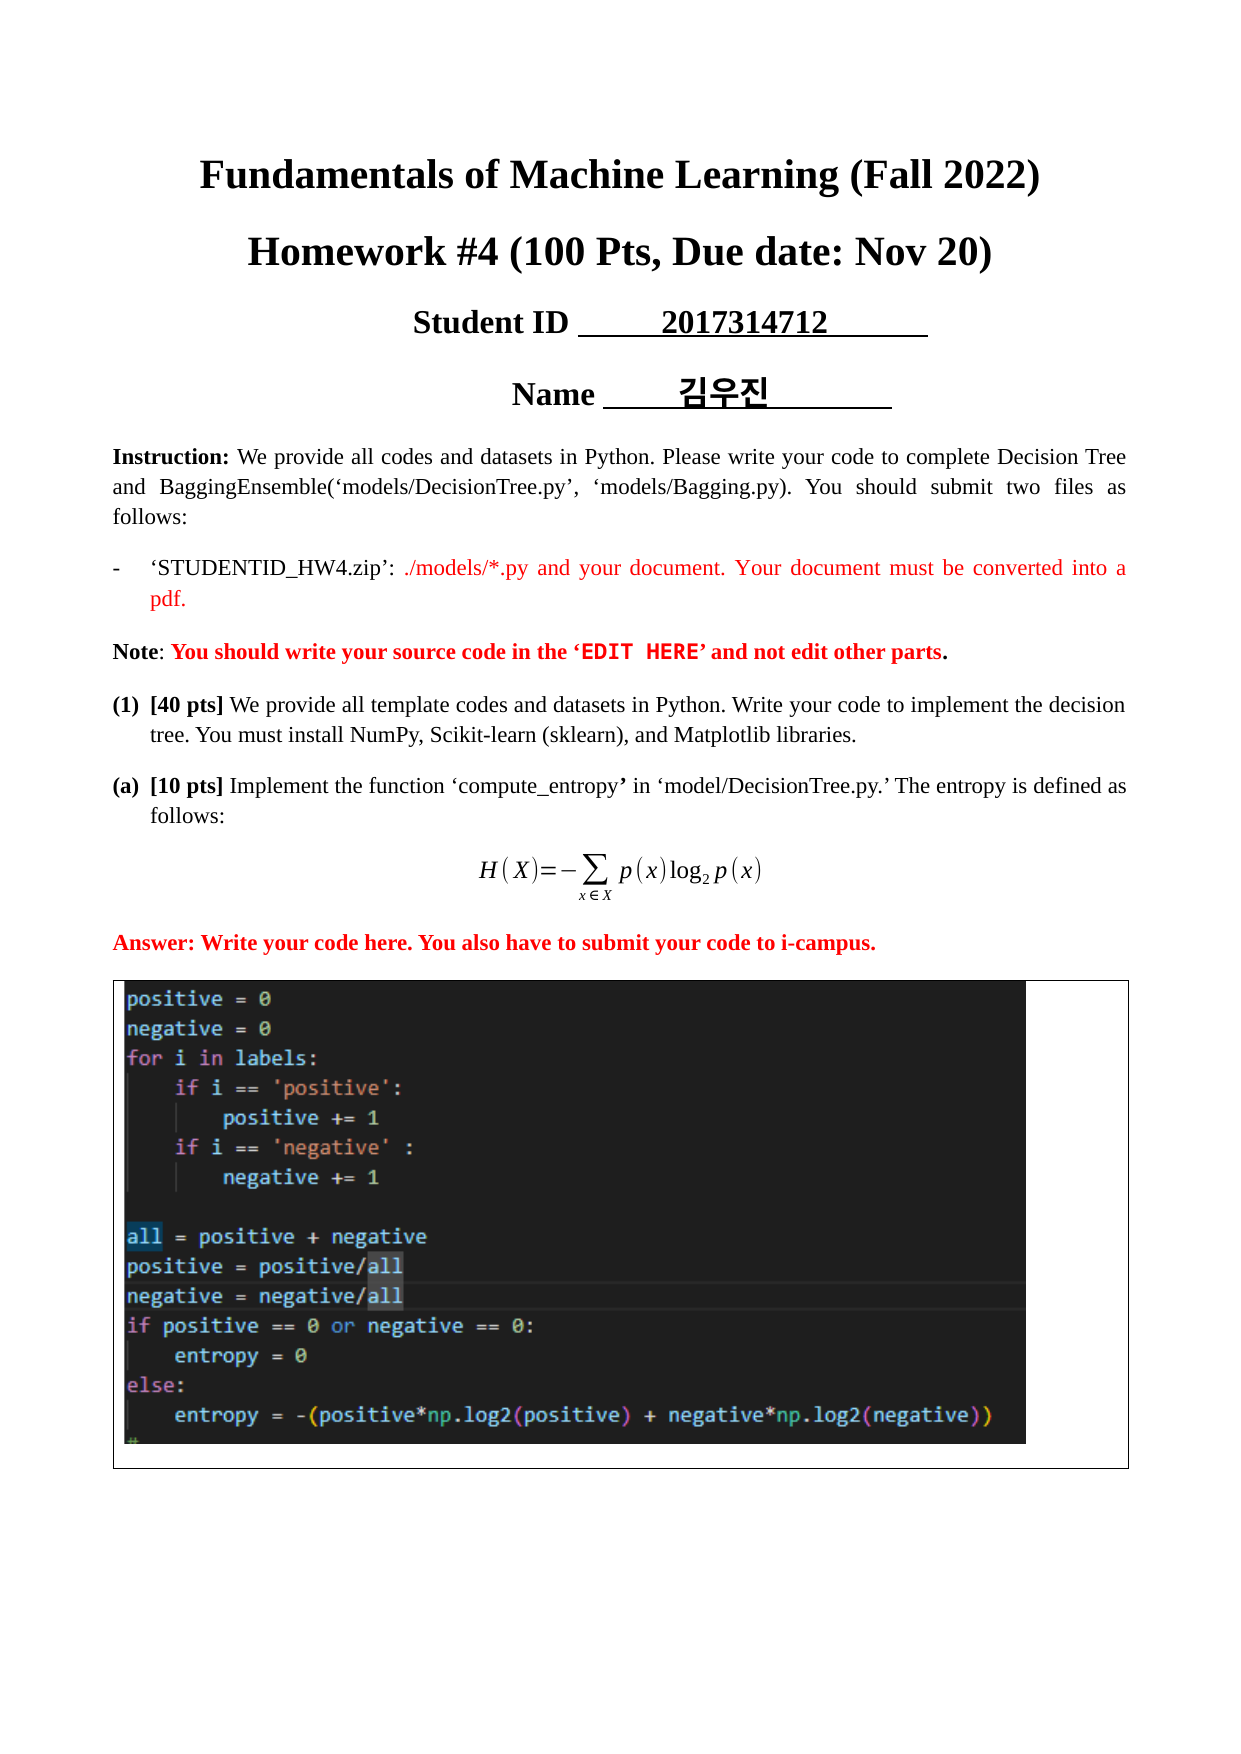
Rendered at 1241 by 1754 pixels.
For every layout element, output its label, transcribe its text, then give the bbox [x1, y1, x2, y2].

text Fundamentals of Machine Learning (Fall 2022) [112, 150, 1128, 198]
text Homework #4 (100 Pts, Due date: Nov 20) [112, 226, 1128, 274]
list [40 pts] We provide all template codes and datasets in Python. Write your code to implement the decision tree. You must install NumPy, Scikit-learn (sklearn), and Matplotlib libraries. [112, 691, 1128, 747]
text Name 김우진 [112, 367, 1128, 415]
picture [124, 981, 1026, 1444]
text Note: You should write your source code in the ‘EDIT HERE’ and not edit other parts. [112, 636, 1128, 666]
text Answer: Write your code here. You also have to submit your code to i-campus. [112, 929, 1128, 955]
list ‘STUDENTID_HW4.zip’: ./models/*.py and your document. Your document must be converted into a pdf. [112, 554, 1128, 611]
text Student ID 2017314712 [112, 302, 1128, 340]
text Instruction: We provide all codes and datasets in Python. Please write your code to complete Decision Tree and BaggingEnsemble(‘models/DecisionTree.py’, ‘models/Bagging.py). You should submit two files as follows: [112, 443, 1128, 530]
table_header [114, 981, 1128, 1468]
list [10 pts] Implement the function ‘compute_entropy’ in ‘model/DecisionTree.py.’ The entropy is defined as follows: [112, 772, 1128, 828]
